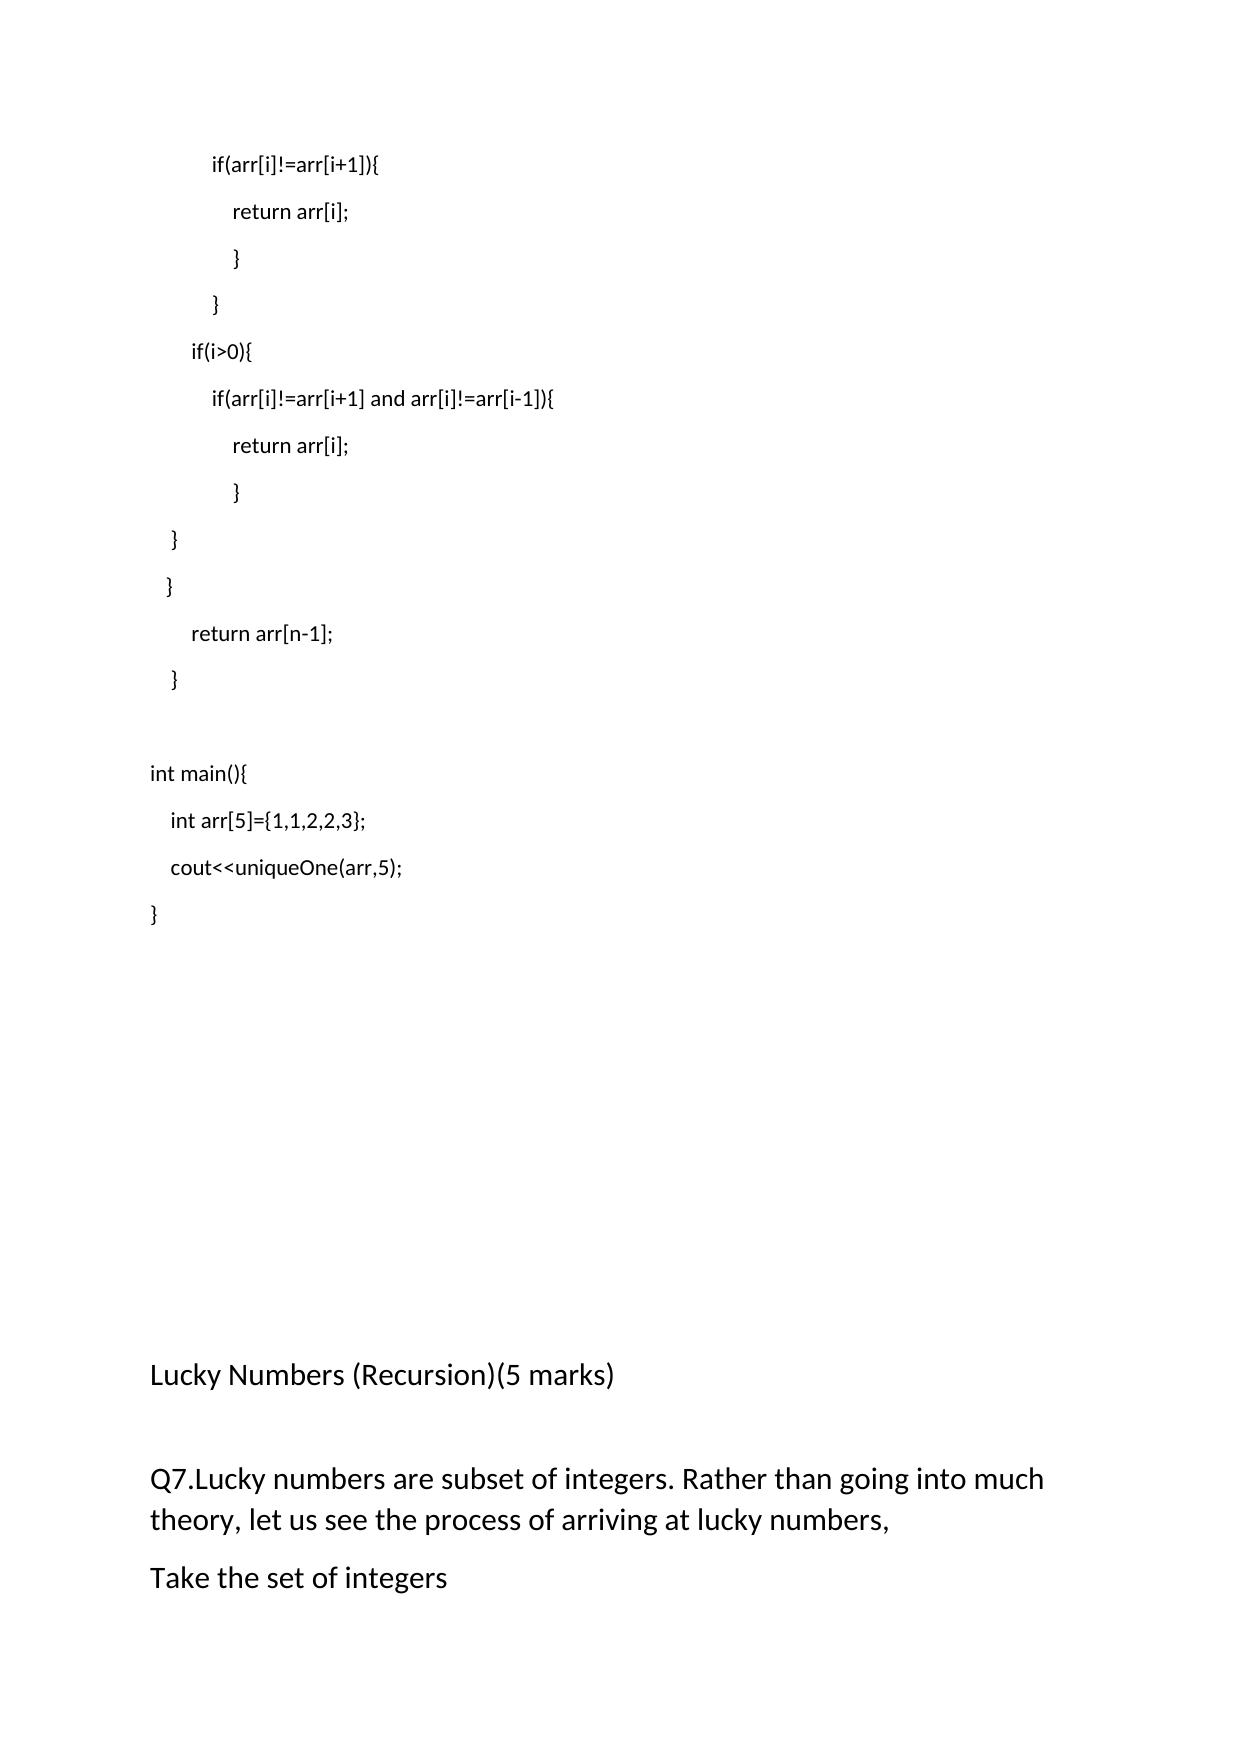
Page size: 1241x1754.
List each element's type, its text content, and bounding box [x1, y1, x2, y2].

text } [150, 291, 1090, 319]
text Take the set of integers [150, 1558, 1090, 1596]
text if(arr[i]!=arr[i+1] and arr[i]!=arr[i-1]){ [150, 384, 1090, 412]
text Lucky Numbers (Recursion)(5 marks) [150, 1355, 1090, 1393]
text if(i>0){ [150, 337, 1090, 366]
text return arr[i]; [150, 197, 1090, 225]
text } [150, 572, 1090, 600]
text } [150, 478, 1090, 506]
text cout<<uniqueOne(arr,5); [150, 853, 1090, 881]
text } [150, 525, 1090, 553]
text return arr[n-1]; [150, 619, 1090, 647]
text return arr[i]; [150, 431, 1090, 459]
text if(arr[i]!=arr[i+1]){ [150, 150, 1090, 178]
text } [150, 900, 1090, 928]
text Q7.Lucky numbers are subset of integers. Rather than going into much theory, let us see the process of arriving at lucky numbers, [150, 1459, 1090, 1539]
text int main(){ [150, 759, 1090, 787]
text int arr[5]={1,1,2,2,3}; [150, 806, 1090, 834]
text } [150, 666, 1090, 694]
text } [150, 244, 1090, 272]
